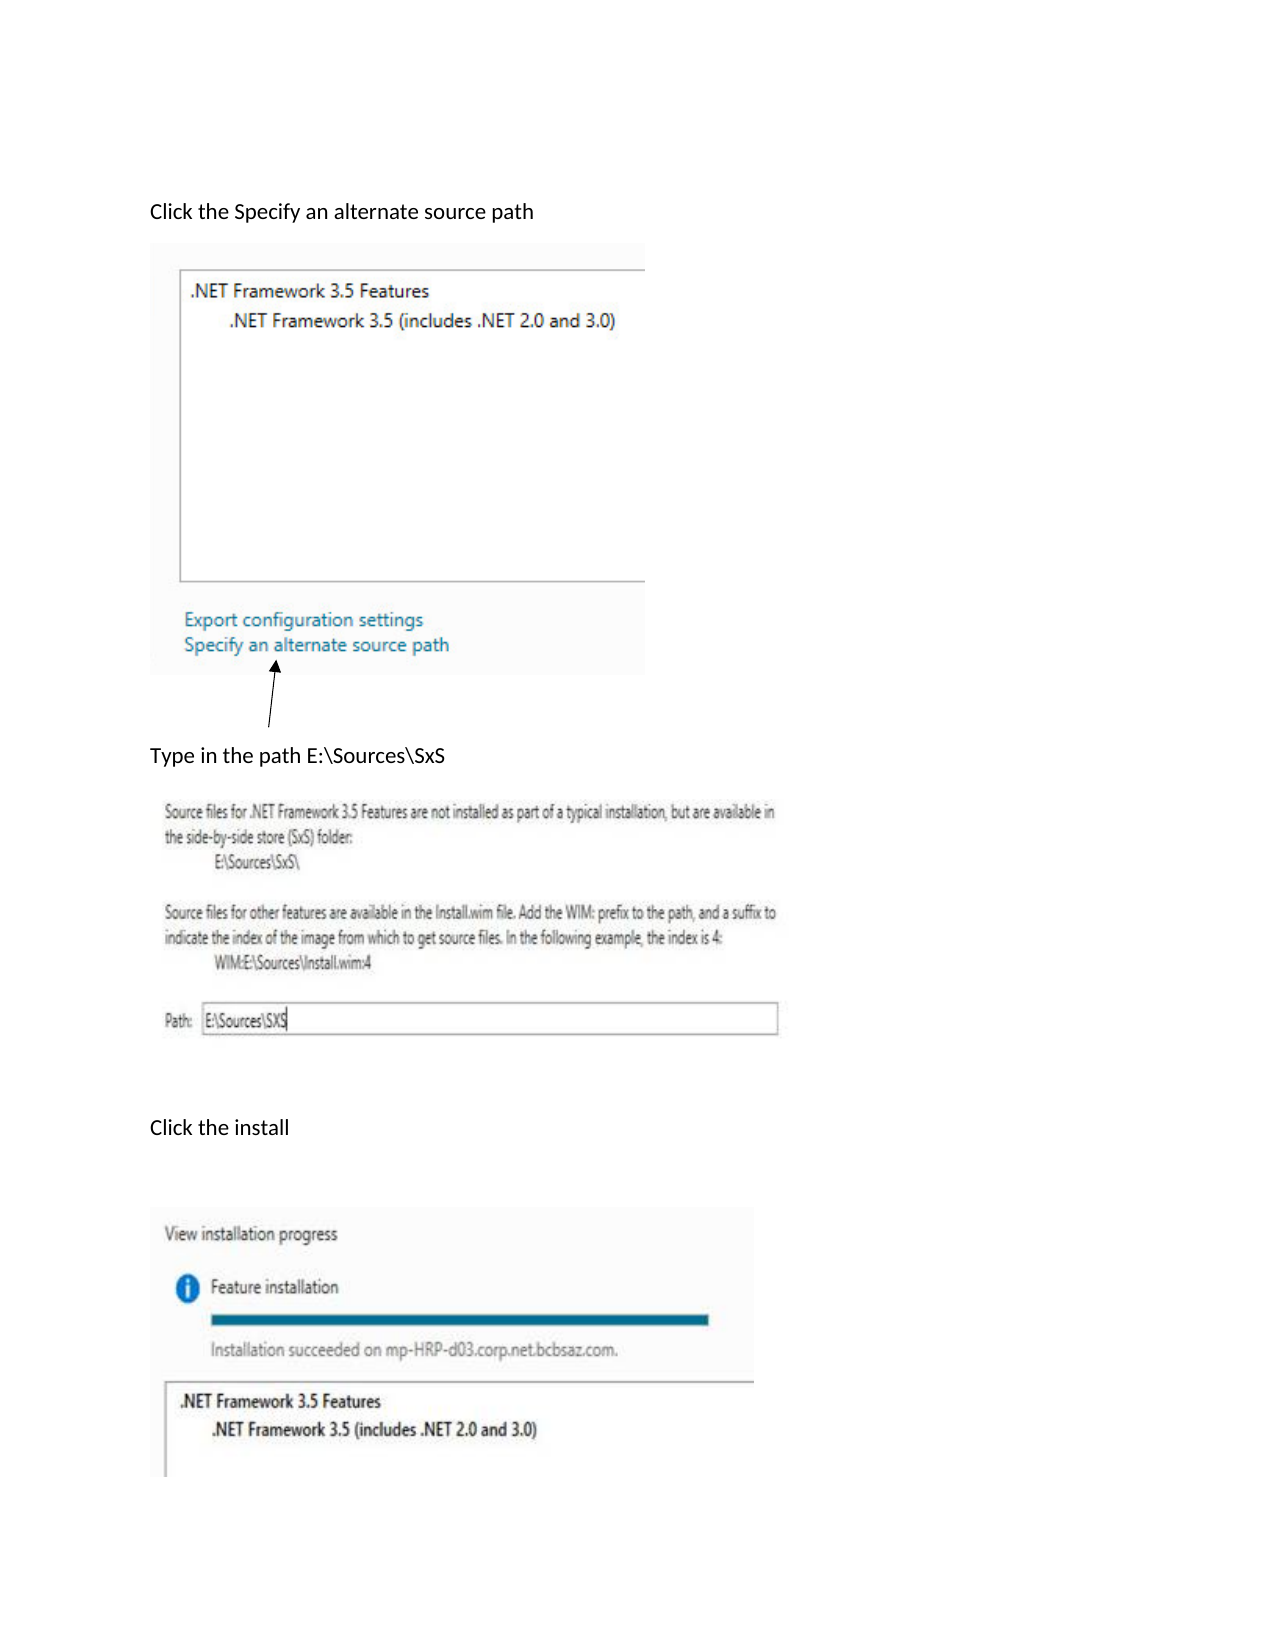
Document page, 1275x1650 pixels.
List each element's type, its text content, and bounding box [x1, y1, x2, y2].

picture [150, 243, 645, 675]
picture [150, 787, 796, 1048]
text Click the Specify an alternate source path [150, 197, 1125, 225]
text Type in the path E:\Sources\SxS [150, 741, 1125, 769]
text Click the install [150, 1113, 1125, 1141]
picture [150, 1207, 754, 1477]
